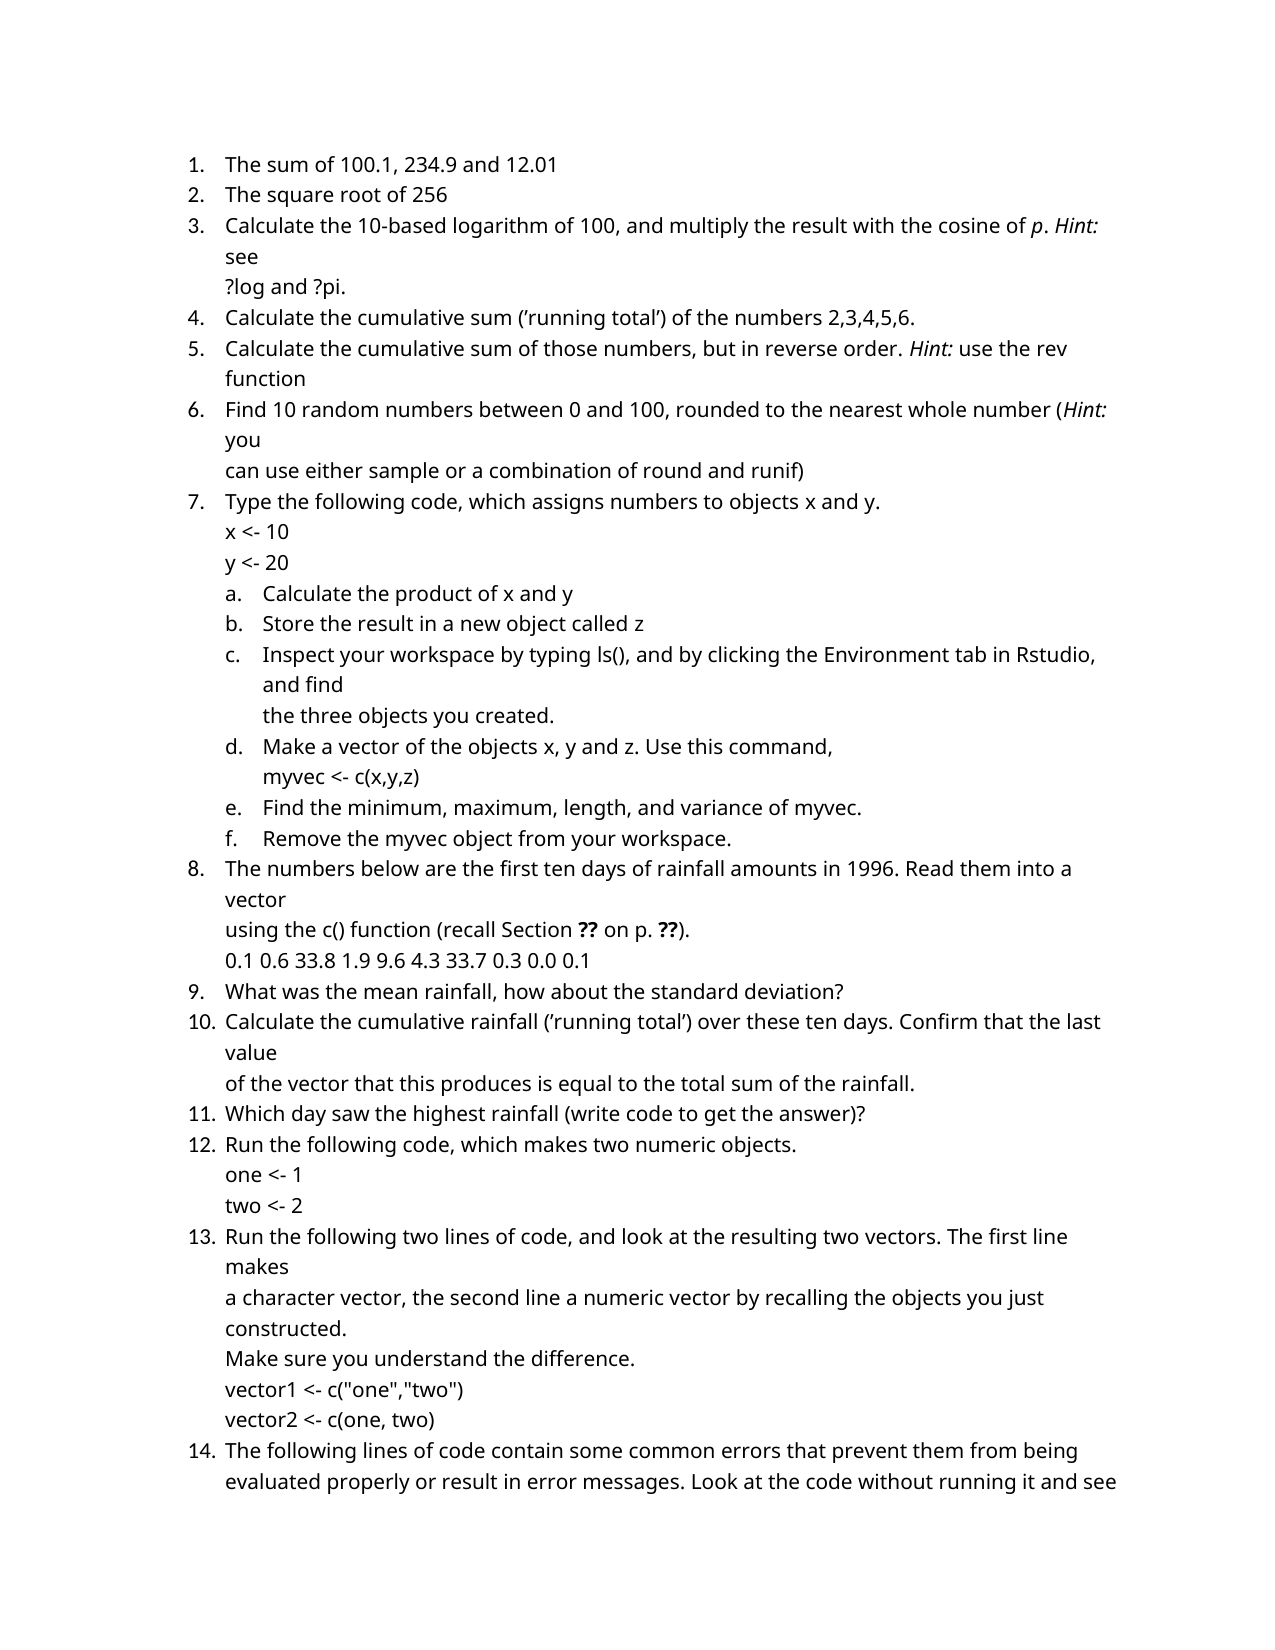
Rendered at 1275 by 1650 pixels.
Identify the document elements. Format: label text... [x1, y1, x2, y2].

list Make a vector of the objects x, y and z. Use this command, myvec <- c(x,y,z) [225, 732, 1125, 791]
list Calculate the cumulative rainfall (’running total’) over these ten days. Confirm that the last value of the vector that this produces is equal to the total sum of the rainfall. [187, 1007, 1125, 1097]
list Run the following two lines of code, and look at the resulting two vectors. The first line makes a character vector, the second line a numeric vector by recalling the objects you just constructed. Make sure you understand the difference. vector1 <- c("one","two") vector2 <- c(one, two) [187, 1222, 1125, 1434]
list What was the mean rainfall, how about the standard deviation? [187, 977, 1125, 1005]
list Calculate the 10-based logarithm of 100, and multiply the result with the cosine of p. Hint: see ?log and ?pi. [187, 211, 1125, 301]
list Inspect your workspace by typing ls(), and by clicking the Environment tab in Rstudio, and find the three objects you created. [225, 640, 1125, 730]
list Type the following code, which assigns numbers to objects x and y. x <- 10 y <- 20 [187, 487, 1125, 577]
list Run the following code, which makes two numeric objects. one <- 1 two <- 2 [187, 1130, 1125, 1220]
list Find 10 random numbers between 0 and 100, rounded to the nearest whole number (Hint: you can use either sample or a combination of round and runif) [187, 395, 1125, 485]
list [187, 1436, 1125, 1495]
list Calculate the product of x and y [225, 579, 1125, 607]
list Calculate the cumulative sum of those numbers, but in reverse order. Hint: use the rev function [187, 334, 1125, 393]
list Calculate the cumulative sum (’running total’) of the numbers 2,3,4,5,6. [187, 303, 1125, 332]
list Which day saw the highest rainfall (write code to get the answer)? [187, 1099, 1125, 1128]
list The numbers below are the first ten days of rainfall amounts in 1996. Read them into a vector using the c() function (recall Section ?? on p. ??). 0.1 0.6 33.8 1.9 9.6 4.3 33.7 0.3 0.0 0.1 [187, 854, 1125, 975]
list The sum of 100.1, 234.9 and 12.01 [187, 150, 1125, 178]
list Remove the myvec object from your workspace. [225, 824, 1125, 852]
list Store the result in a new object called z [225, 609, 1125, 638]
list The square root of 256 [187, 181, 1125, 209]
list Find the minimum, maximum, length, and variance of myvec. [225, 793, 1125, 822]
